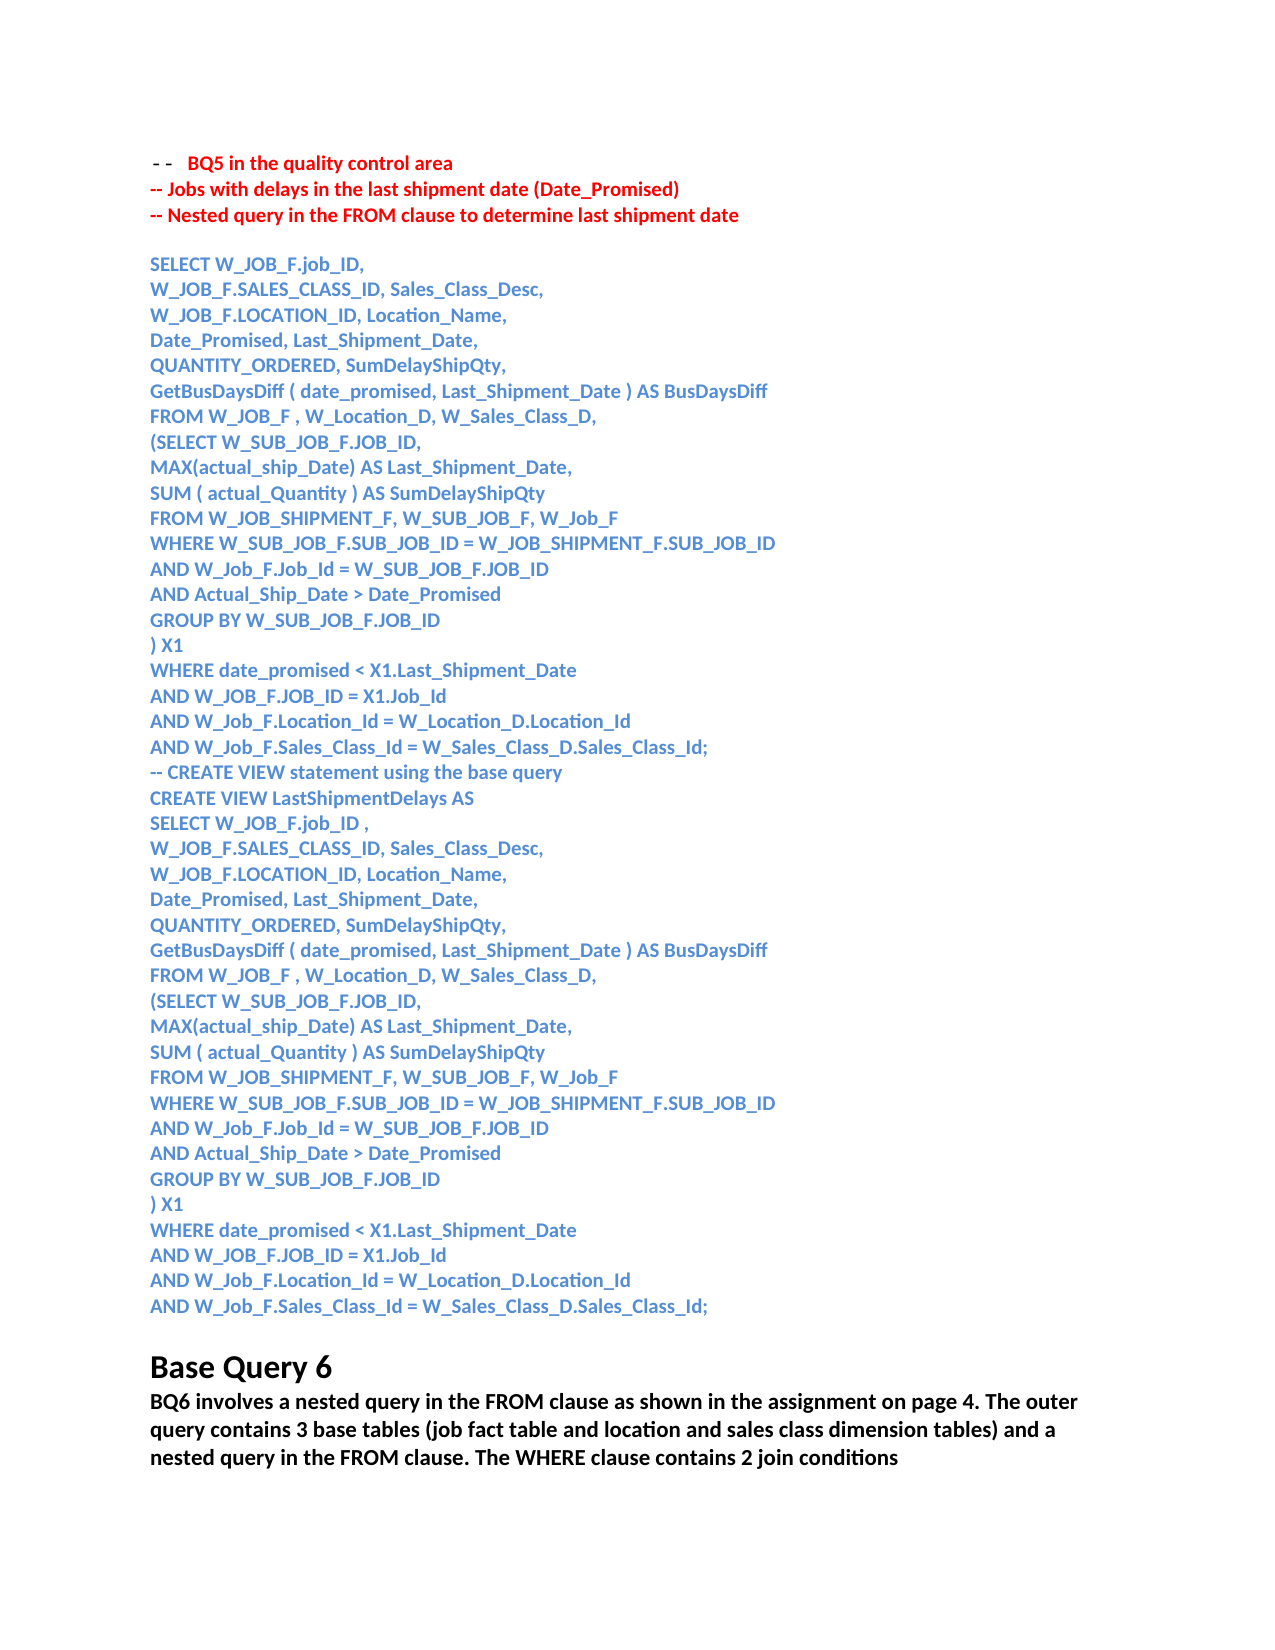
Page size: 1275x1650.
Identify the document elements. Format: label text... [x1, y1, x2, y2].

text FROM W_JOB_SHIPMENT_F, W_SUB_JOB_F, W_Job_F [150, 1064, 1125, 1090]
text MAX(actual_ship_Date) AS Last_Shipment_Date, [150, 1013, 1125, 1039]
text ) X1 [150, 1191, 1125, 1217]
text CREATE VIEW LastShipmentDelays AS [150, 785, 1125, 810]
text AND W_Job_F.Job_Id = W_SUB_JOB_F.JOB_ID [150, 556, 1125, 581]
text Date_Promised, Last_Shipment_Date, [150, 886, 1125, 912]
text FROM W_JOB_F , W_Location_D, W_Sales_Class_D, [150, 403, 1125, 429]
text FROM W_JOB_F , W_Location_D, W_Sales_Class_D, [150, 963, 1125, 988]
text (SELECT W_SUB_JOB_F.JOB_ID, [150, 429, 1125, 454]
text (SELECT W_SUB_JOB_F.JOB_ID, [150, 988, 1125, 1013]
text -- BQ5 in the quality control area [150, 150, 1125, 176]
text WHERE date_promised < X1.Last_Shipment_Date [150, 1217, 1125, 1242]
text -- CREATE VIEW statement using the base query [150, 759, 1125, 785]
text MAX(actual_ship_Date) AS Last_Shipment_Date, [150, 454, 1125, 480]
text AND W_JOB_F.JOB_ID = X1.Job_Id [150, 683, 1125, 708]
text WHERE date_promised < X1.Last_Shipment_Date [150, 658, 1125, 683]
text AND W_Job_F.Location_Id = W_Location_D.Location_Id [150, 708, 1125, 734]
text QUANTITY_ORDERED, SumDelayShipQty, [150, 353, 1125, 378]
text SUM ( actual_Quantity ) AS SumDelayShipQty [150, 480, 1125, 505]
text Base Query 6 [150, 1346, 1125, 1387]
text WHERE W_SUB_JOB_F.SUB_JOB_ID = W_JOB_SHIPMENT_F.SUB_JOB_ID [150, 531, 1125, 556]
text WHERE W_SUB_JOB_F.SUB_JOB_ID = W_JOB_SHIPMENT_F.SUB_JOB_ID [150, 1090, 1125, 1115]
text AND W_Job_F.Sales_Class_Id = W_Sales_Class_D.Sales_Class_Id; [150, 734, 1125, 759]
text SELECT W_JOB_F.job_ID, [150, 251, 1125, 276]
text SELECT W_JOB_F.job_ID , [150, 810, 1125, 836]
text W_JOB_F.SALES_CLASS_ID, Sales_Class_Desc, [150, 836, 1125, 861]
text GetBusDaysDiff ( date_promised, Last_Shipment_Date ) AS BusDaysDiff [150, 937, 1125, 963]
text QUANTITY_ORDERED, SumDelayShipQty, [150, 912, 1125, 937]
text GROUP BY W_SUB_JOB_F.JOB_ID [150, 607, 1125, 632]
text W_JOB_F.SALES_CLASS_ID, Sales_Class_Desc, [150, 276, 1125, 302]
text SUM ( actual_Quantity ) AS SumDelayShipQty [150, 1039, 1125, 1064]
text -- Jobs with delays in the last shipment date (Date_Promised) [150, 176, 1125, 202]
text W_JOB_F.LOCATION_ID, Location_Name, [150, 861, 1125, 886]
text BQ6 involves a nested query in the FROM clause as shown in the assignment on page 4. The outer query contains 3 base tables (job fact table and location and sales class dimension tables) and a nested query in the FROM clause. The WHERE clause contains 2 join conditions [150, 1387, 1125, 1471]
text Date_Promised, Last_Shipment_Date, [150, 327, 1125, 353]
text AND Actual_Ship_Date > Date_Promised [150, 1141, 1125, 1166]
text AND Actual_Ship_Date > Date_Promised [150, 581, 1125, 607]
text GROUP BY W_SUB_JOB_F.JOB_ID [150, 1166, 1125, 1191]
text GetBusDaysDiff ( date_promised, Last_Shipment_Date ) AS BusDaysDiff [150, 378, 1125, 403]
text FROM W_JOB_SHIPMENT_F, W_SUB_JOB_F, W_Job_F [150, 505, 1125, 531]
text ) X1 [150, 632, 1125, 658]
text AND W_JOB_F.JOB_ID = X1.Job_Id [150, 1242, 1125, 1268]
text AND W_Job_F.Sales_Class_Id = W_Sales_Class_D.Sales_Class_Id; [150, 1293, 1125, 1318]
text AND W_Job_F.Location_Id = W_Location_D.Location_Id [150, 1268, 1125, 1293]
text -- Nested query in the FROM clause to determine last shipment date [150, 202, 1125, 227]
text W_JOB_F.LOCATION_ID, Location_Name, [150, 302, 1125, 327]
text AND W_Job_F.Job_Id = W_SUB_JOB_F.JOB_ID [150, 1115, 1125, 1141]
